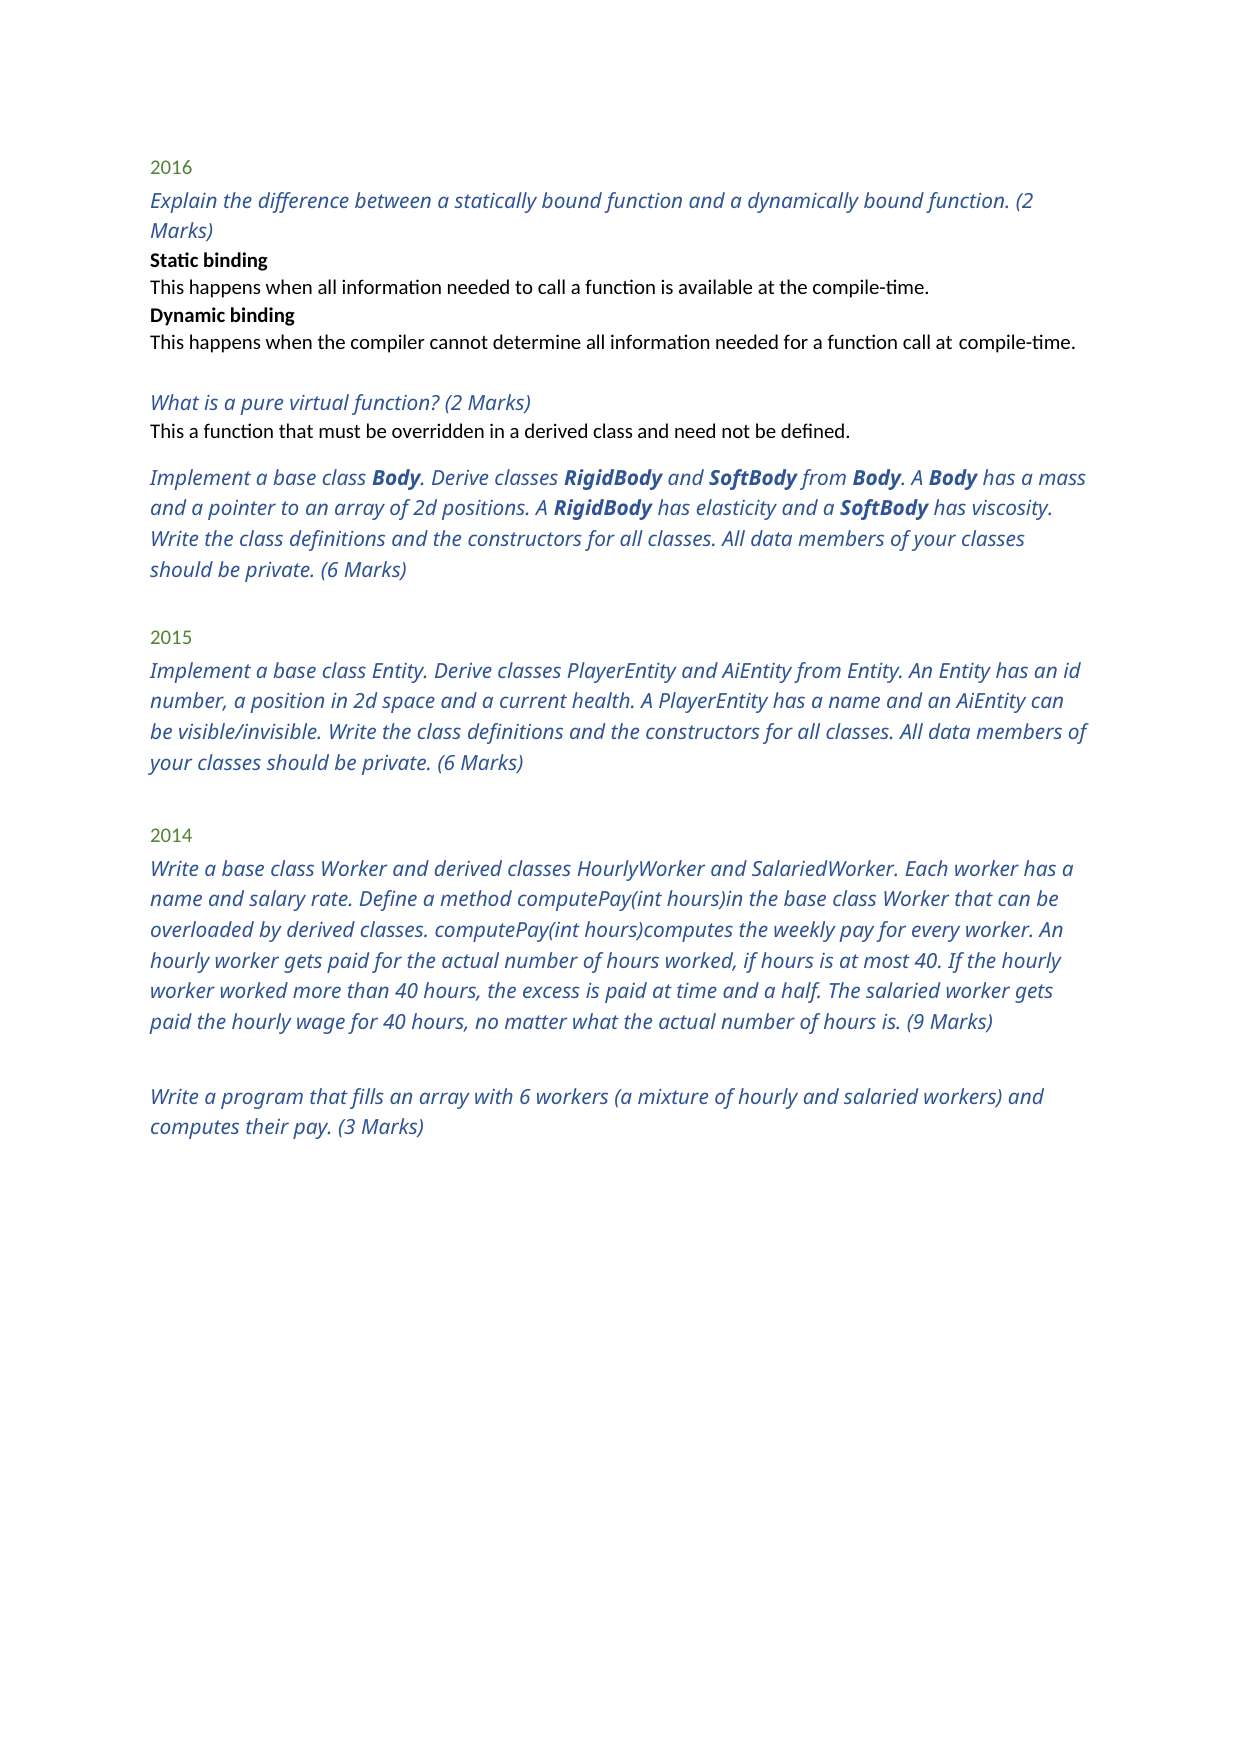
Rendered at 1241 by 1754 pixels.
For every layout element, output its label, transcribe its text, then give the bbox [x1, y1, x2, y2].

subtitle Write a program that fills an array with 6 workers (a mixture of hourly and salaried workers) and computes their pay. (3 Marks) [150, 1082, 1090, 1141]
subtitle Write a base class Worker and derived classes HourlyWorker and SalariedWorker. Each worker has a name and salary rate. Define a method computePay(int hours)in the base class Worker that can be overloaded by derived classes. computePay(int hours)computes the weekly pay for every worker. An hourly worker gets paid for the actual number of hours worked, if hours is at most 40. If the hourly worker worked more than 40 hours, the excess is paid at time and a half. The salaried worker gets paid the hourly wage for 40 hours, no matter what the actual number of hours is. (9 Marks) [150, 854, 1090, 1036]
text This happens when all information needed to call a function is available at the compile-time. [150, 274, 1090, 300]
subtitle Explain the difference between a statically bound function and a dynamically bound function. (2 Marks) [150, 186, 1090, 245]
subtitle Implement a base class Entity. Derive classes PlayerEntity and AiEntity from Entity. An Entity has an id number, a position in 2d space and a current health. A PlayerEntity has a name and an AiEntity can be visible/invisible. Write the class definitions and the constructors for all classes. All data members of your classes should be private. (6 Marks) [150, 656, 1090, 776]
subtitle 2015 [150, 624, 1090, 650]
subtitle What is a pure virtual function? (2 Marks) [150, 388, 1090, 417]
text This happens when the compiler cannot determine all information needed for a function call at compile-time. [150, 329, 1090, 354]
subtitle Implement a base class Body. Derive classes RigidBody and SoftBody from Body. A Body has a mass and a pointer to an array of 2d positions. A RigidBody has elasticity and a SoftBody has viscosity. Write the class definitions and the constructors for all classes. All data members of your classes should be private. (6 Marks) [150, 463, 1090, 583]
subtitle 2014 [150, 822, 1090, 848]
text Dynamic binding [150, 302, 1090, 327]
text This a function that must be overridden in a derived class and need not be defined. [150, 419, 1090, 444]
text Static binding [150, 247, 1090, 272]
subtitle 2016 [150, 154, 1090, 179]
